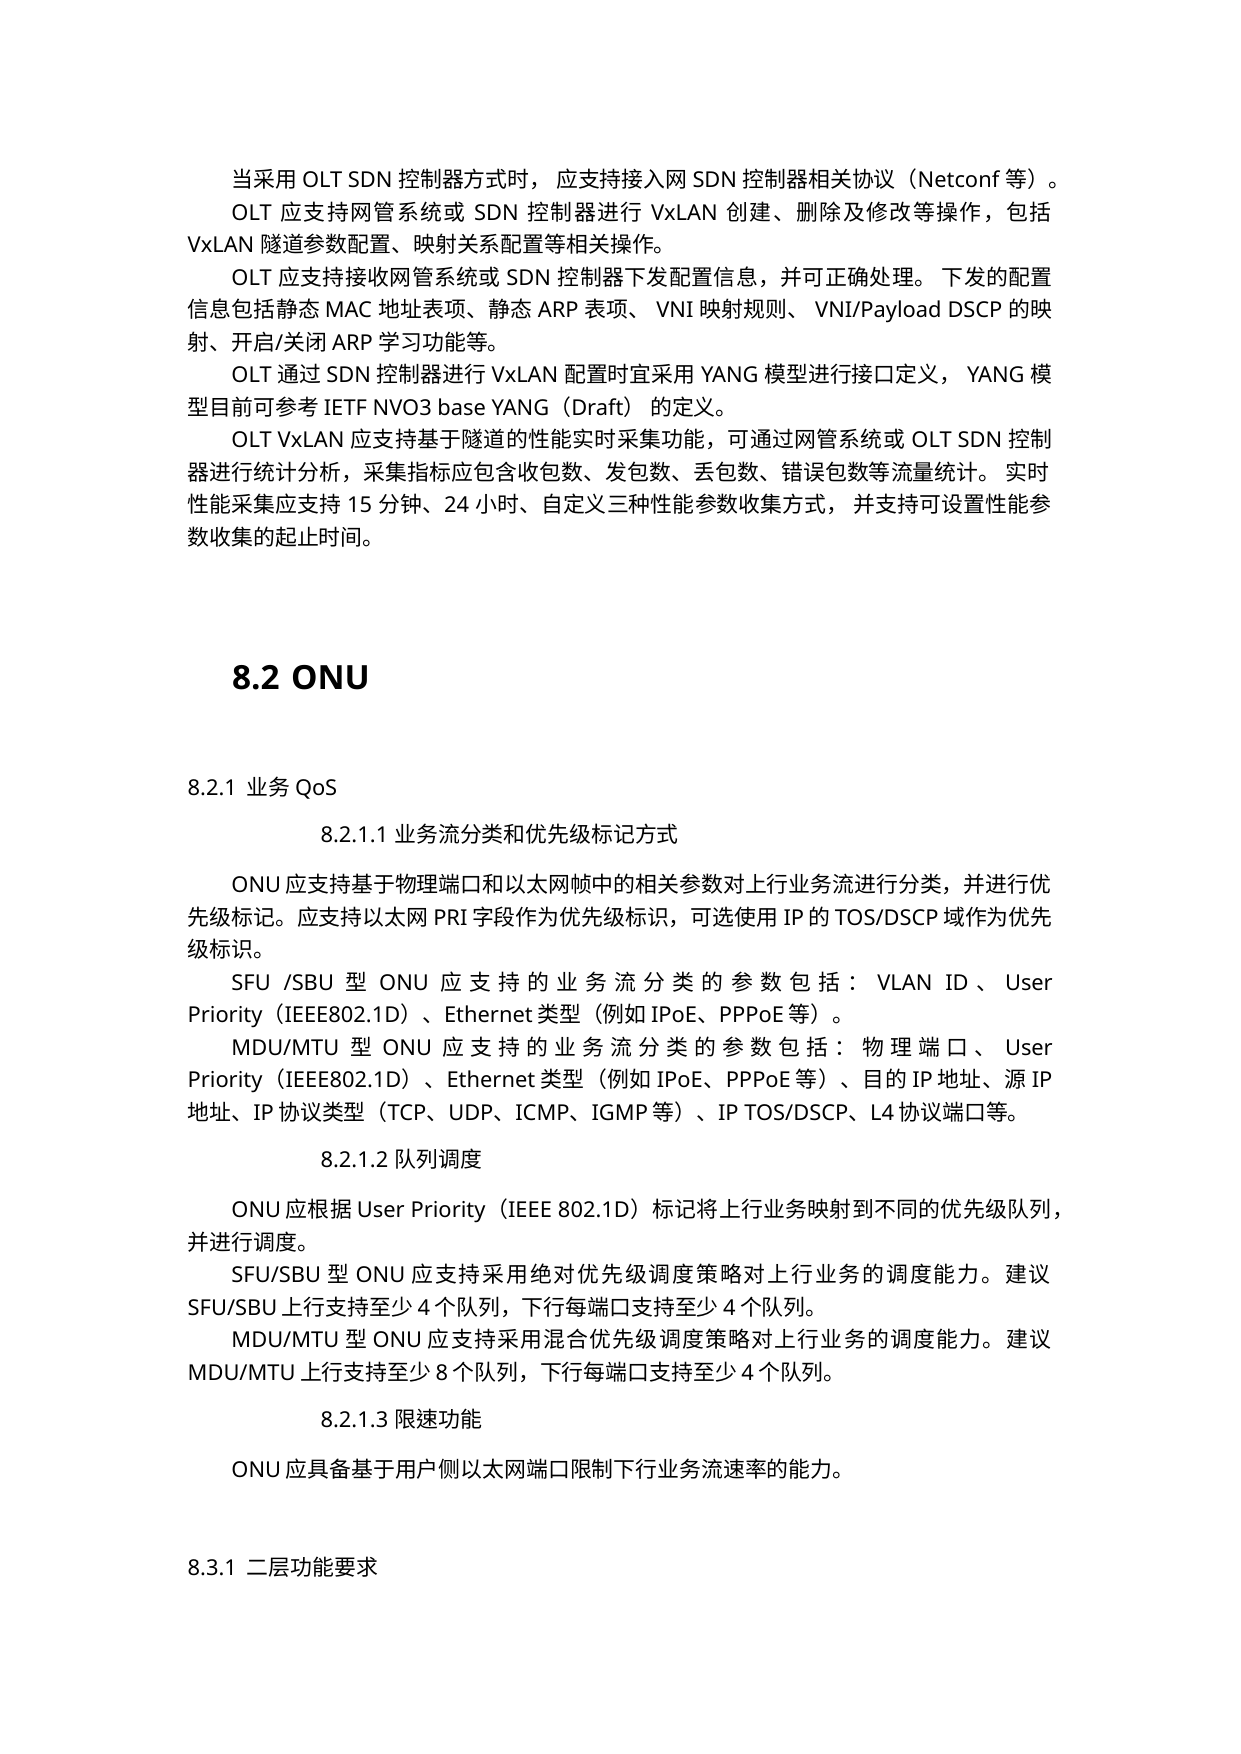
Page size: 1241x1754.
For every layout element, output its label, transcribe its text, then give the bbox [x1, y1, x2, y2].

text SFU /SBU型ONU应支持的业务流分类的参数包括：VLAN ID、User Priority（IEEE802.1D）、Ethernet类型（例如IPoE、PPPoE等）。 [187, 964, 1053, 1029]
text 当采用 OLT SDN 控制器方式时， 应支持接入网 SDN 控制器相关协议（Netconf 等）。 [187, 162, 1053, 194]
text MDU/MTU型ONU应支持的业务流分类的参数包括：物理端口、User Priority（IEEE802.1D）、Ethernet类型（例如IPoE、PPPoE等）、目的IP地址、源IP地址、IP协议类型（TCP、UDP、ICMP、IGMP等）、IP TOS/DSCP、L4协议端口等。 [187, 1029, 1053, 1127]
list 二层功能要求 [187, 1549, 1053, 1582]
text MDU/MTU型ONU应支持采用混合优先级调度策略对上行业务的调度能力。建议MDU/MTU上行支持至少8个队列，下行每端口支持至少4个队列。 [187, 1322, 1053, 1387]
text ONU应具备基于用户侧以太网端口限制下行业务流速率的能力。 [187, 1452, 1053, 1484]
text OLT 通过 SDN 控制器进行 VxLAN 配置时宜采用 YANG 模型进行接口定义， YANG 模型目前可参考 IETF NVO3 base YANG（Draft） 的定义。 [187, 357, 1053, 422]
list 限速功能 [320, 1403, 1053, 1436]
text ONU应支持基于物理端口和以太网帧中的相关参数对上行业务流进行分类，并进行优先级标记。应支持以太网PRI字段作为优先级标识，可选使用IP的TOS/DSCP域作为优先级标识。 [187, 867, 1053, 964]
text OLT 应支持网管系统或 SDN 控制器进行 VxLAN 创建、删除及修改等操作，包括 VxLAN 隧道参数配置、映射关系配置等相关操作。 [187, 194, 1053, 259]
list 队列调度 [320, 1143, 1053, 1176]
subtitle ONU [232, 644, 1053, 709]
text SFU/SBU型ONU应支持采用绝对优先级调度策略对上行业务的调度能力。建议SFU/SBU上行支持至少4个队列，下行每端口支持至少4个队列。 [187, 1257, 1053, 1322]
text ONU应根据User Priority（IEEE 802.1D）标记将上行业务映射到不同的优先级队列，并进行调度。 [187, 1192, 1053, 1257]
list 业务流分类和优先级标记方式 [320, 818, 1053, 851]
text OLT 应支持接收网管系统或 SDN 控制器下发配置信息，并可正确处理。 下发的配置信息包括静态MAC 地址表项、静态 ARP 表项、 VNI 映射规则、 VNI/Payload DSCP 的映射、开启/关闭 ARP 学习功能等。 [187, 259, 1053, 357]
list 业务QoS [187, 769, 1053, 802]
text OLT VxLAN 应支持基于隧道的性能实时采集功能，可通过网管系统或 OLT SDN 控制器进行统计分析，采集指标应包含收包数、发包数、丢包数、错误包数等流量统计。 实时性能采集应支持 15 分钟、24 小时、自定义三种性能参数收集方式， 并支持可设置性能参数收集的起止时间。 [187, 422, 1053, 552]
